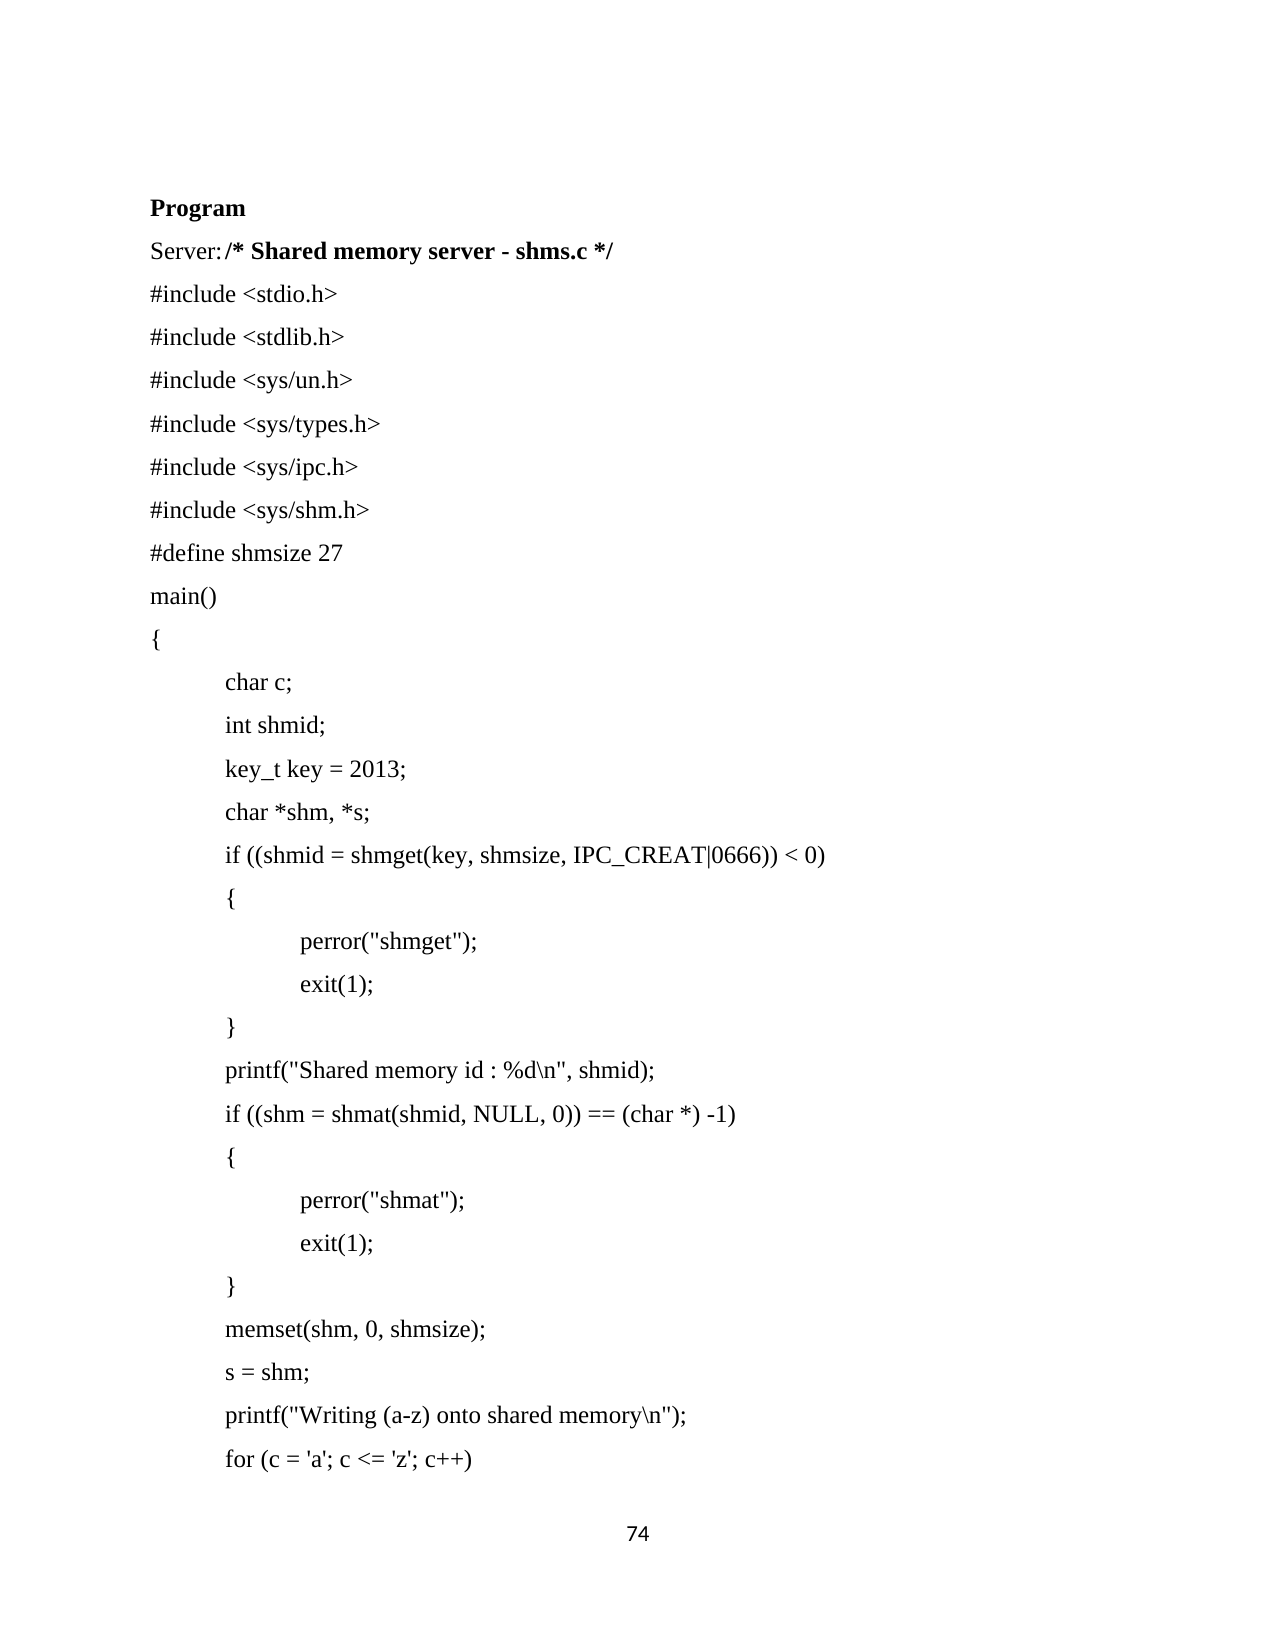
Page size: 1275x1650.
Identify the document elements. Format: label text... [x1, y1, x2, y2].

text { [150, 883, 1125, 912]
text #include <sys/un.h> [150, 366, 1125, 394]
text printf("Shared memory id : %d\n", shmid); [150, 1056, 1125, 1084]
text } [150, 1012, 1125, 1041]
text exit(1); [225, 1228, 1125, 1257]
text perror("shmat"); [225, 1185, 1125, 1214]
text char *shm, *s; [150, 797, 1125, 826]
text char c; [150, 667, 1125, 696]
text #include <sys/shm.h> [150, 495, 1125, 524]
text int shmid; [150, 711, 1125, 739]
text key_t key = 2013; [150, 754, 1125, 782]
text main() [150, 581, 1125, 610]
text memset(shm, 0, shmsize); [150, 1314, 1125, 1343]
text #include <sys/ipc.h> [150, 452, 1125, 481]
text perror("shmget"); [225, 926, 1125, 955]
text if ((shm = shmat(shmid, NULL, 0)) == (char *) -1) [150, 1099, 1125, 1127]
text #include <stdio.h> [150, 279, 1125, 308]
text { [150, 1142, 1125, 1171]
text #define shmsize 27 [150, 538, 1125, 567]
text if ((shmid = shmget(key, shmsize, IPC_CREAT|0666)) < 0) [150, 840, 1125, 869]
text printf("Writing (a-z) onto shared memory\n"); [150, 1401, 1125, 1429]
text #include <sys/types.h> [150, 409, 1125, 437]
text Program [150, 193, 1125, 222]
text exit(1); [225, 969, 1125, 998]
text for (c = 'a'; c <= 'z'; c++) [150, 1444, 1125, 1472]
text #include <stdlib.h> [150, 322, 1125, 351]
text Server: /* Shared memory server - shms.c */ [150, 236, 1125, 265]
text s = shm; [150, 1357, 1125, 1386]
text { [150, 624, 1125, 653]
text } [150, 1271, 1125, 1300]
